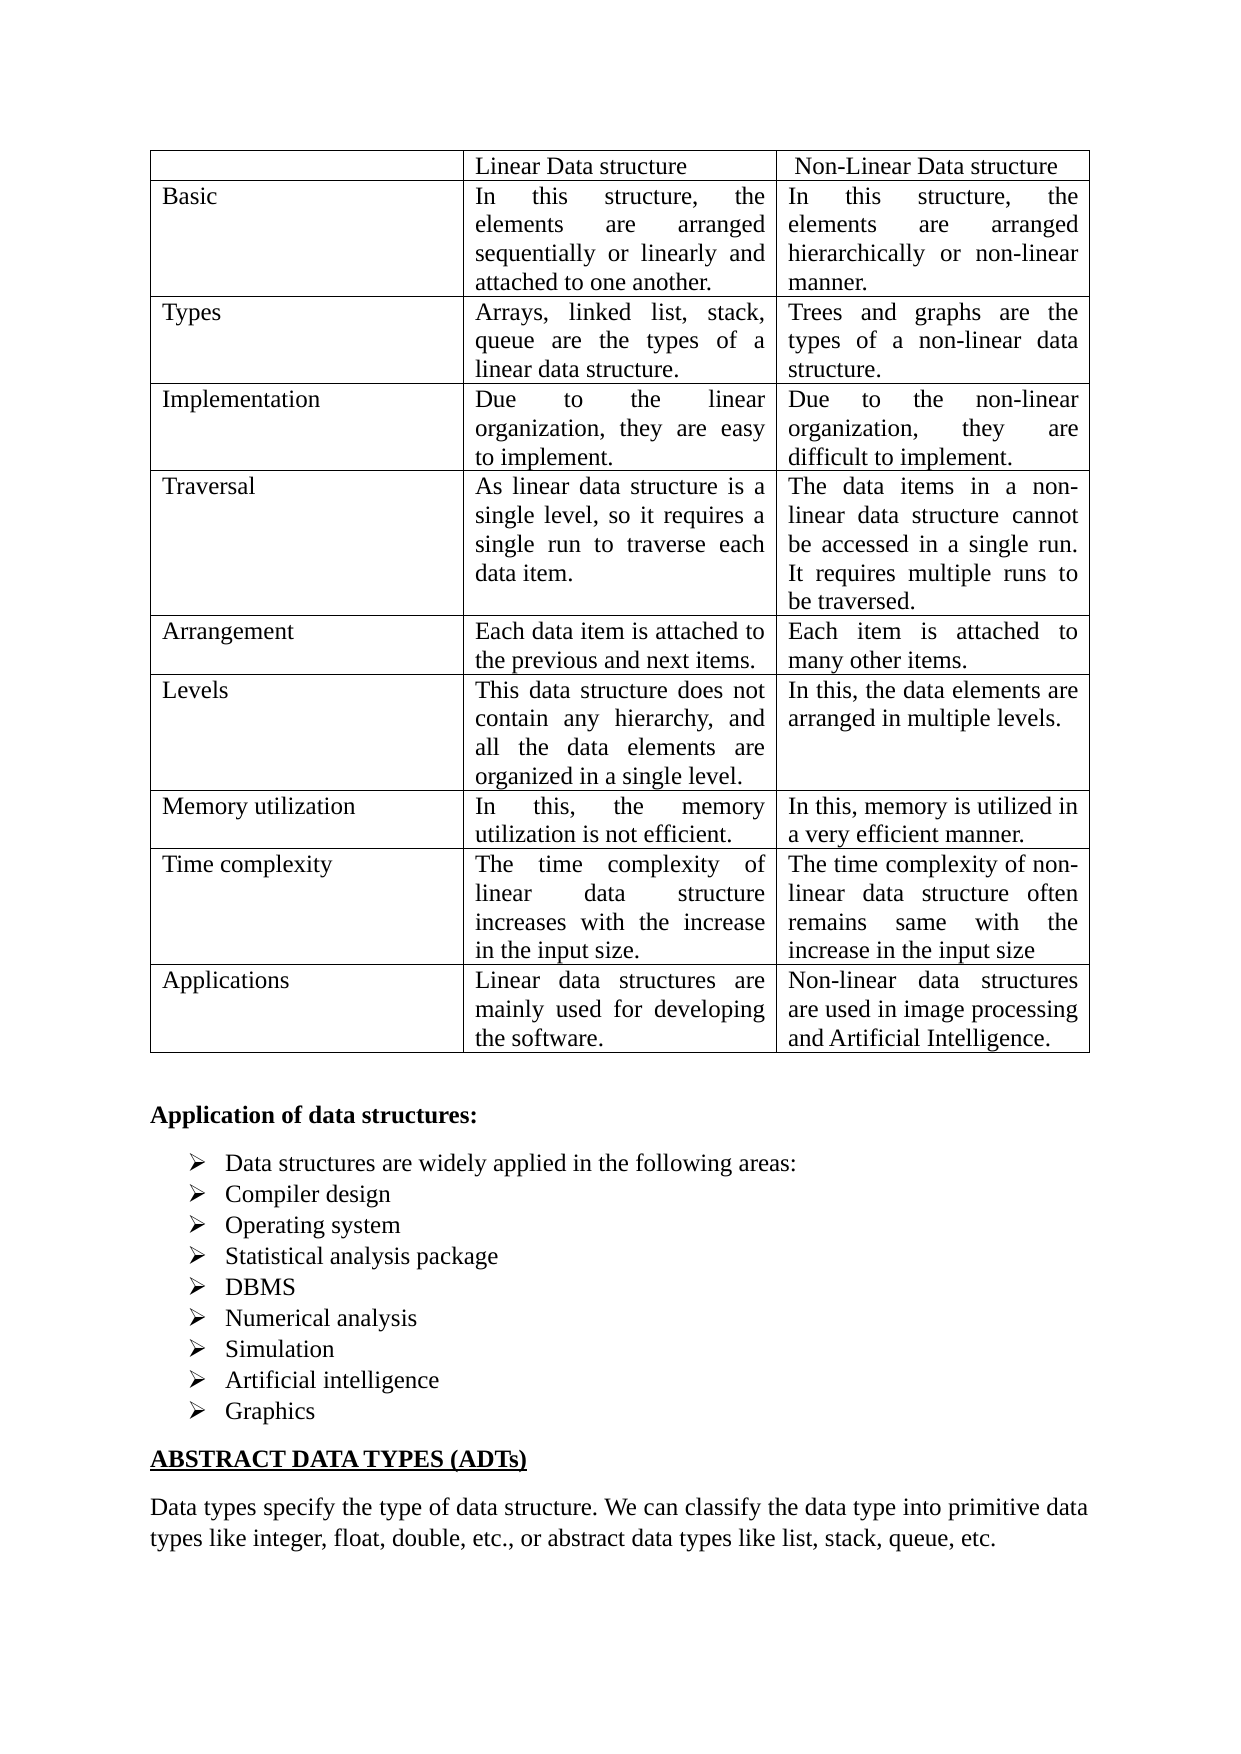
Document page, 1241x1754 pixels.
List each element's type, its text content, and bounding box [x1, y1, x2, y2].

table_cell The time complexity of non-linear data structure often remains same with the increase in the input size [777, 849, 1089, 964]
table_cell Each item is attached to many other items. [777, 616, 1089, 674]
table_cell In this structure, the elements are arranged sequentially or linearly and attached to one another. [464, 181, 776, 296]
table_cell Arrangement [151, 616, 463, 674]
table_cell Basic [151, 181, 463, 296]
table_cell Each data item is attached to the previous and next items. [464, 616, 776, 674]
list Data structures are widely applied in the following areas: [187, 1148, 1090, 1177]
text Data types specify the type of data structure. We can classify the data type into primitive data types like integer, float, double, etc., or abstract data types like list, stack, queue, etc. [150, 1492, 1090, 1552]
table_cell In this structure, the elements are arranged hierarchically or non-linear manner. [777, 181, 1089, 296]
table_cell Trees and graphs are the types of a non-linear data structure. [777, 297, 1089, 383]
table_cell Time complexity [151, 849, 463, 964]
table_cell Due to the non-linear organization, they are difficult to implement. [777, 384, 1089, 470]
table_cell The time complexity of linear data structure increases with the increase in the input size. [464, 849, 776, 964]
list DBMS [187, 1272, 1090, 1301]
table_cell This data structure does not contain any hierarchy, and all the data elements are organized in a single level. [464, 675, 776, 790]
table_cell Non-linear data structures are used in image processing and Artificial Intelligence. [777, 965, 1089, 1052]
table_header Non-Linear Data structure [777, 151, 1089, 180]
list Simulation [187, 1334, 1090, 1363]
table_header [151, 151, 463, 180]
table_cell Levels [151, 675, 463, 790]
table_cell Linear data structures are mainly used for developing the software. [464, 965, 776, 1052]
table_cell The data items in a non-linear data structure cannot be accessed in a single run. It requires multiple runs to be traversed. [777, 471, 1089, 615]
table_cell As linear data structure is a single level, so it requires a single run to traverse each data item. [464, 471, 776, 615]
list Numerical analysis [187, 1303, 1090, 1332]
text ABSTRACT DATA TYPES (ADTs) [150, 1444, 1090, 1473]
list Compiler design [187, 1179, 1090, 1208]
text Application of data structures: [150, 1100, 1090, 1129]
list Graphics [187, 1396, 1090, 1425]
list Operating system [187, 1210, 1090, 1239]
table_cell Due to the linear organization, they are easy to implement. [464, 384, 776, 470]
table_cell Types [151, 297, 463, 383]
table_cell Implementation [151, 384, 463, 470]
table_cell Arrays, linked list, stack, queue are the types of a linear data structure. [464, 297, 776, 383]
table_header Linear Data structure [464, 151, 776, 180]
table_cell In this, the memory utilization is not efficient. [464, 791, 776, 848]
list Artificial intelligence [187, 1365, 1090, 1394]
table_cell Applications [151, 965, 463, 1052]
table_cell Traversal [151, 471, 463, 615]
table_cell In this, memory is utilized in a very efficient manner. [777, 791, 1089, 848]
list Statistical analysis package [187, 1241, 1090, 1270]
table_cell In this, the data elements are arranged in multiple levels. [777, 675, 1089, 790]
table_cell Memory utilization [151, 791, 463, 848]
